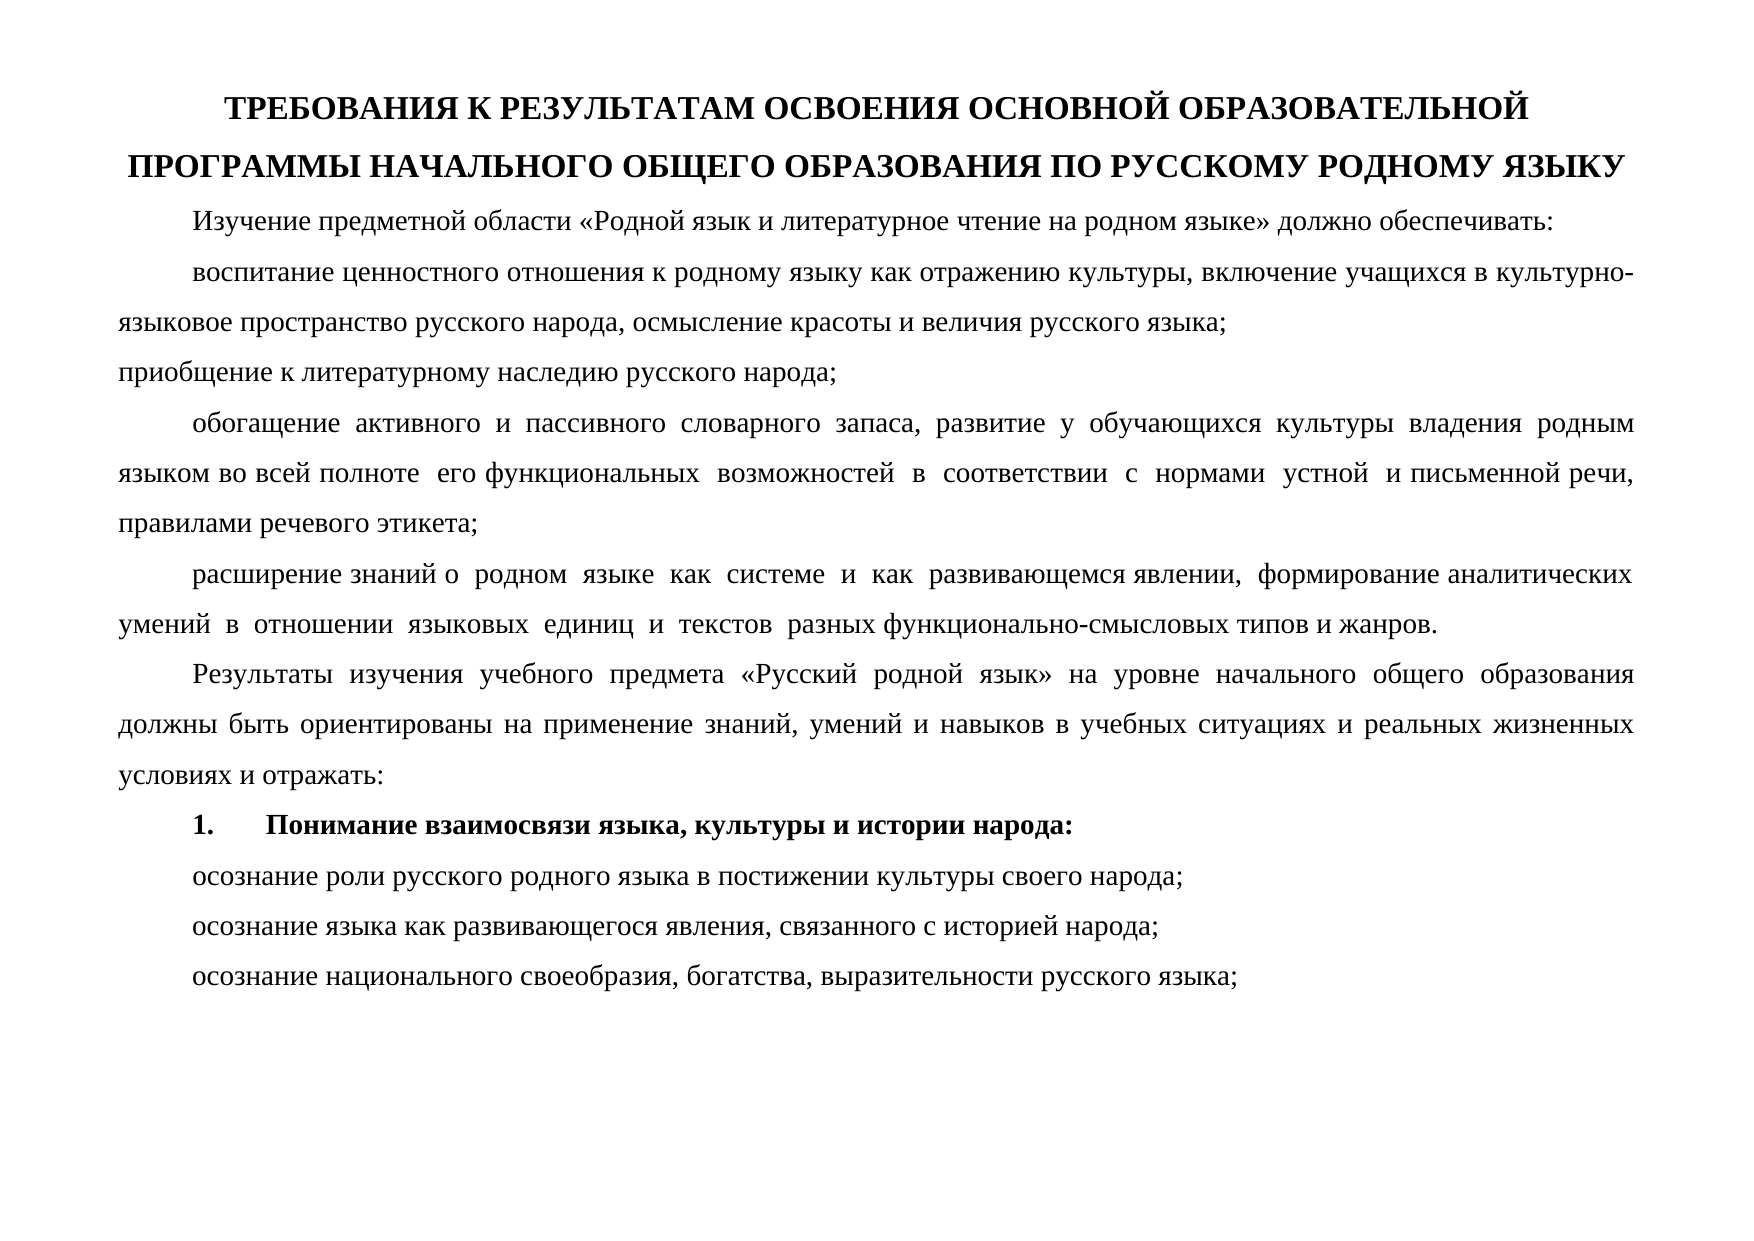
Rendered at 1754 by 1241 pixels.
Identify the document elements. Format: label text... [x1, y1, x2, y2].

text воспитание ценностного отношения к родному языку как отражению культуры, включение учащихся в культурно-языковое пространство русского народа, осмысление красоты и величия русского языка; [118, 254, 1636, 338]
text осознание национального своеобразия, богатства, выразительности русского языка; [118, 958, 1636, 992]
text осознание роли русского родного языка в постижении культуры своего народа; [118, 858, 1636, 891]
text осознание языка как развивающегося явления, связанного с историей народа; [118, 908, 1636, 941]
text приобщение к литературному наследию русского народа; [118, 354, 1636, 388]
list Понимание взаимосвязи языка, культуры и истории народа: [118, 807, 1636, 841]
text Результаты изучения учебного предмета «Русский родной язык» на уровне начального общего образования должны быть ориентированы на применение знаний, умений и навыков в учебных ситуациях и реальных жизненных условиях и отражать: [118, 656, 1636, 791]
text обогащение активного и пассивного словарного запаса, развитие у обучающихся культуры владения родным языком во всей полноте его функциональных возможностей в соответствии с нормами устной и письменной речи, правилами речевого этикета; [118, 405, 1636, 539]
text расширение знаний о родном языке как системе и как развивающемся явлении, формирование аналитических умений в отношении языковых единиц и текстов разных функционально-смысловых типов и жанров. [118, 556, 1636, 639]
text Изучение предметной области «Родной язык и литературное чтение на родном языке» должно обеспечивать: [118, 203, 1636, 237]
text Требования к результатам освоения основной образовательной программы начального общего образования по русскому родному языку [118, 88, 1636, 184]
